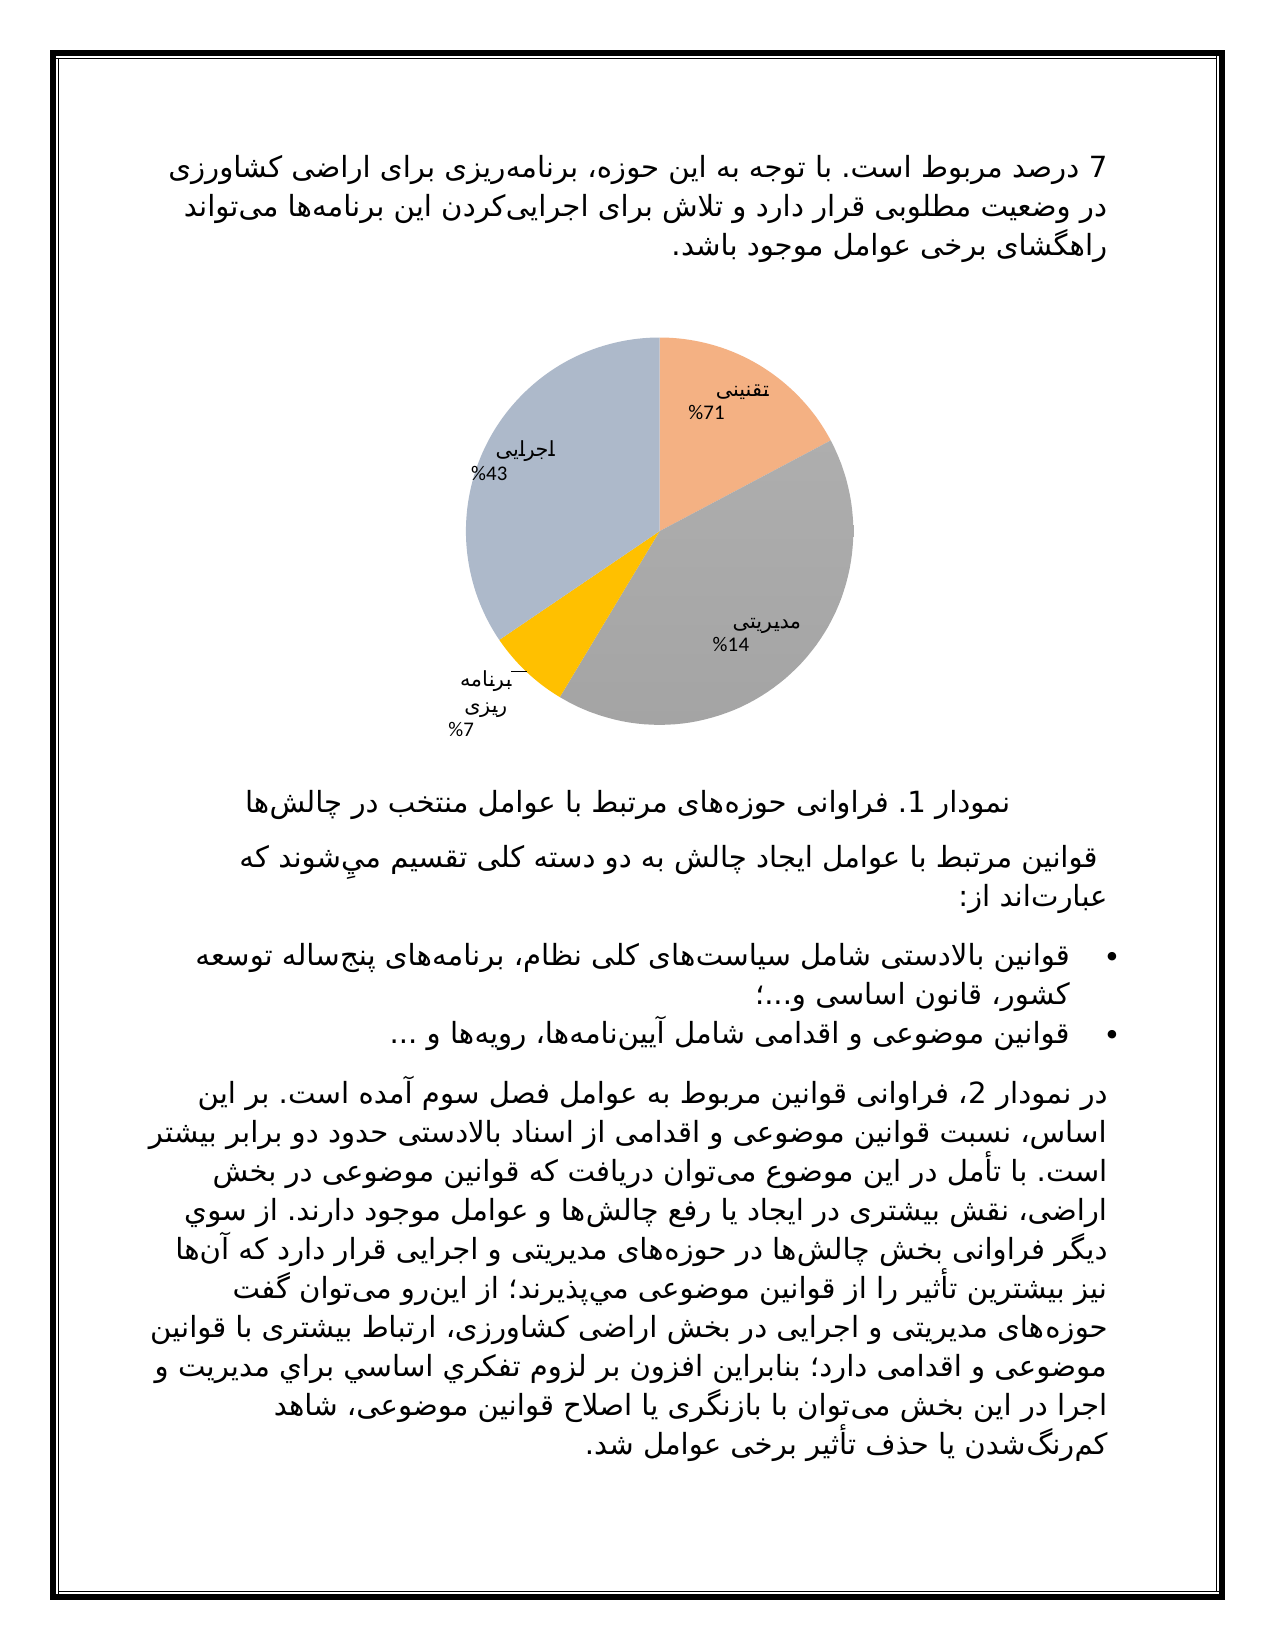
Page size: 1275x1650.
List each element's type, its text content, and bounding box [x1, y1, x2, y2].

text قوانین مرتبط با عوامل ايجاد چالش به دو دسته کلی تقسیم‌ مي‌ِشوند كه عبارت‌اند از: [148, 840, 1108, 913]
text نمودار ‏1. فراوانی حوزه‌های مرتبط با عوامل منتخب در چالش‌ها [148, 785, 1108, 819]
text در نمودار 2، فراوانی قوانین مربوط به عوامل فصل سوم آمده است. بر اين اساس، نسبت قوانین موضوعی و اقدامی از اسناد بالادستی حدود دو برابر بیشتر است. با تأمل در این موضوع می‌توان دریافت که قوانین موضوعی در بخش اراضی، نقش بیشتری در ایجاد یا رفع چالش‌ها و عوامل موجود دارند. از سوي دیگر فراوانی بخش چالش‌ها در حوزه‌های مدیریتی و اجرایی قرار دارد که آن‌ها نيز بیشترین تأثیر را از قوانین موضوعی مي‌پذيرند؛ از اين‌رو می‌توان گفت حوزه‌های مدیریتی و اجرایی در بخش اراضی کشاورزی، ارتباط بیشتری با قوانین موضوعی و اقدامی دارد؛ بنابراين افزون بر لزوم تفكري اساسي براي مدیریت و اجرا در این بخش می‌توان با بازنگری یا اصلاح قوانین موضوعی، شاهد کم‌رنگ‌شدن یا حذف تأثير برخی عوامل شد. [148, 1076, 1108, 1461]
list قوانین بالادستی شامل سیاست‌های کلی نظام، برنامه‌های پنج‌ساله توسعه کشور، قانون اساسی و...؛ [148, 939, 1108, 1012]
list قوانین موضوعی و اقدامی شامل آيین‌نامه‌ها، رویه‌ها و ... [148, 1017, 1108, 1051]
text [148, 150, 1108, 262]
